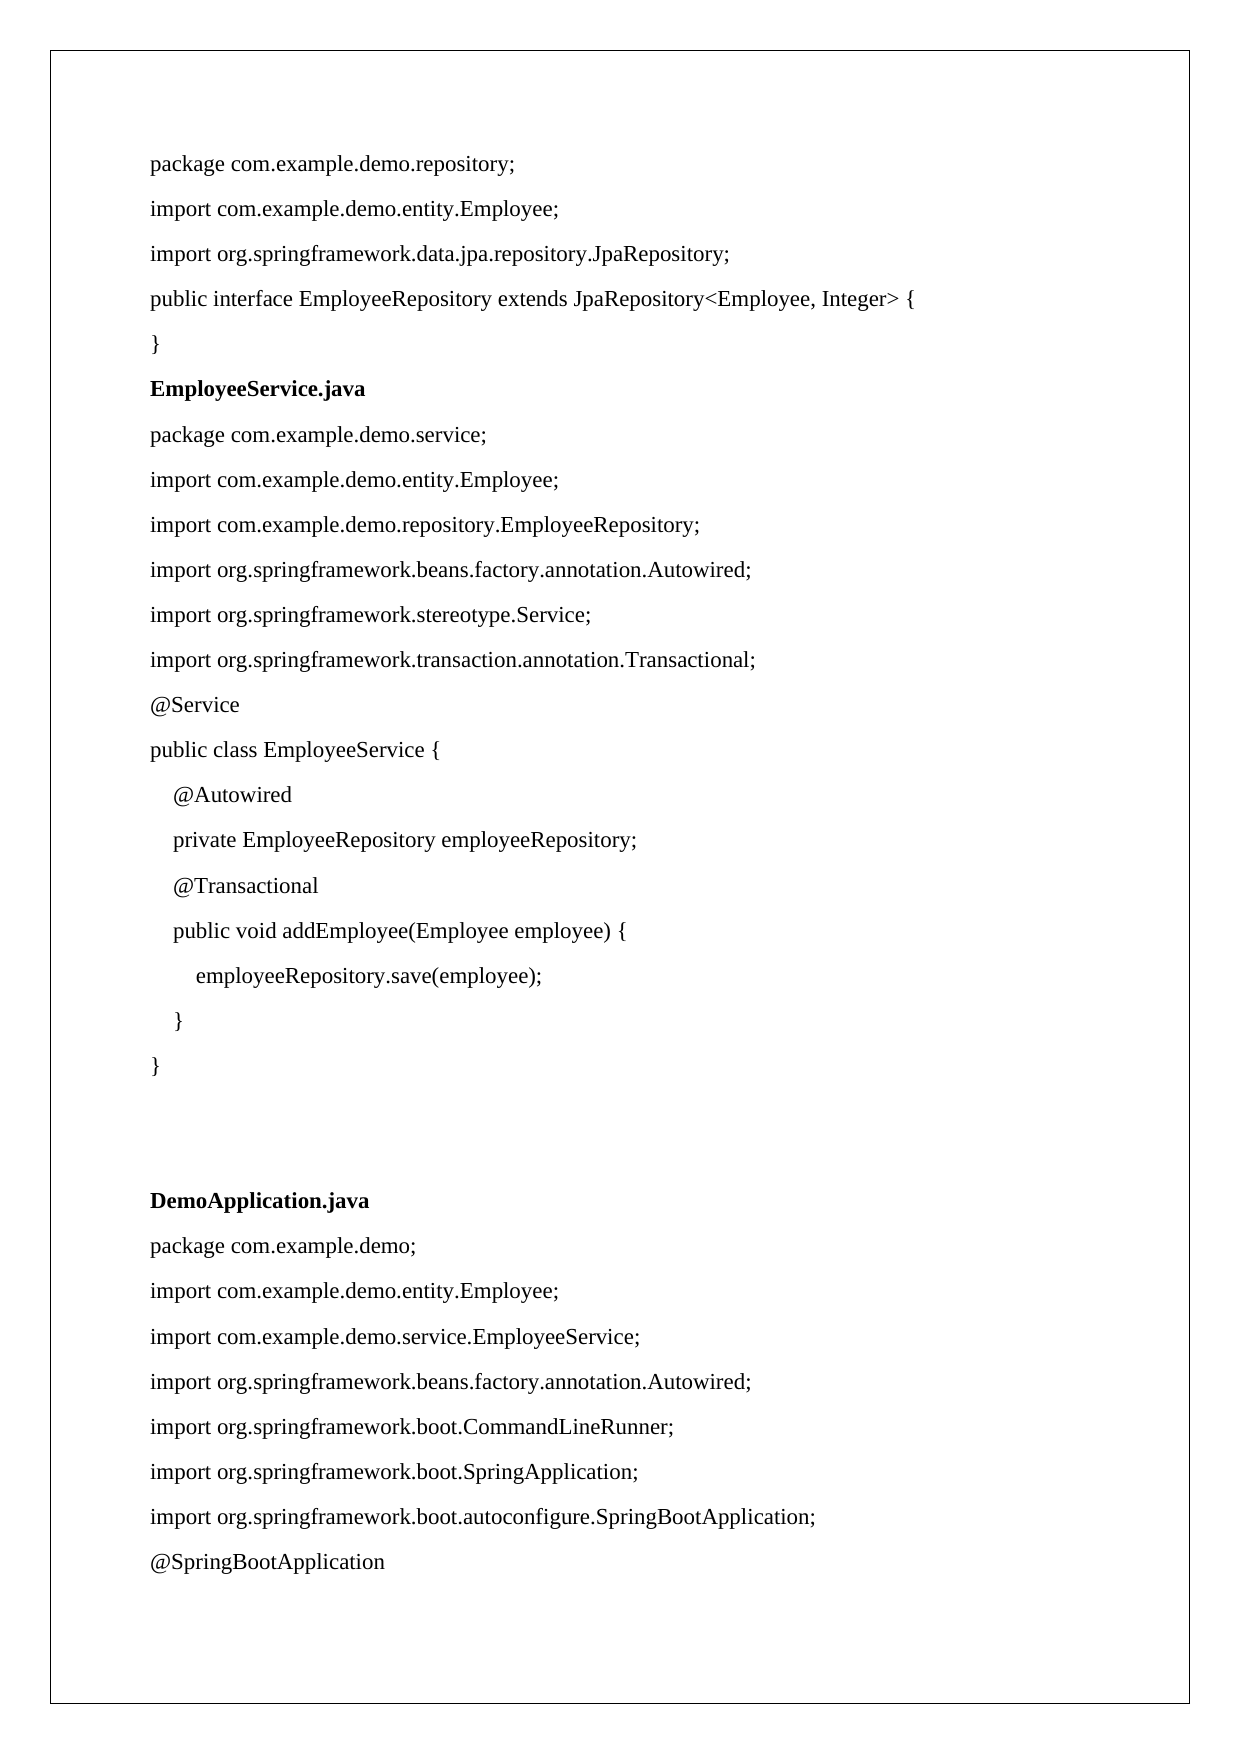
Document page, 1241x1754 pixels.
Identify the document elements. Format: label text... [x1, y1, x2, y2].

text import com.example.demo.repository.EmployeeRepository; [150, 511, 1090, 537]
text package com.example.demo.repository; [150, 150, 1090, 176]
text @Service [150, 691, 1090, 718]
text @SpringBootApplication [150, 1548, 1090, 1574]
text public interface EmployeeRepository extends JpaRepository<Employee, Integer> { [150, 285, 1090, 312]
text import org.springframework.boot.SpringApplication; [150, 1458, 1090, 1484]
text } [150, 1052, 1090, 1078]
text import org.springframework.beans.factory.annotation.Autowired; [150, 556, 1090, 582]
text employeeRepository.save(employee); [150, 962, 1090, 988]
text @Transactional [150, 872, 1090, 898]
text import org.springframework.beans.factory.annotation.Autowired; [150, 1368, 1090, 1394]
text DemoApplication.java [150, 1187, 1090, 1214]
text public class EmployeeService { [150, 736, 1090, 763]
text public void addEmployee(Employee employee) { [150, 917, 1090, 943]
text } [150, 330, 1090, 357]
text package com.example.demo.service; [150, 421, 1090, 447]
text package com.example.demo; [150, 1232, 1090, 1259]
text } [150, 1007, 1090, 1033]
text import com.example.demo.entity.Employee; [150, 466, 1090, 492]
text import com.example.demo.entity.Employee; [150, 195, 1090, 221]
text import org.springframework.boot.CommandLineRunner; [150, 1413, 1090, 1439]
text private EmployeeRepository employeeRepository; [150, 827, 1090, 853]
text import com.example.demo.entity.Employee; [150, 1278, 1090, 1304]
text import org.springframework.data.jpa.repository.JpaRepository; [150, 240, 1090, 267]
text @Autowired [150, 781, 1090, 808]
text import com.example.demo.service.EmployeeService; [150, 1323, 1090, 1349]
text import org.springframework.transaction.annotation.Transactional; [150, 646, 1090, 672]
text import org.springframework.stereotype.Service; [150, 601, 1090, 627]
text EmployeeService.java [150, 376, 1090, 402]
text import org.springframework.boot.autoconfigure.SpringBootApplication; [150, 1503, 1090, 1529]
